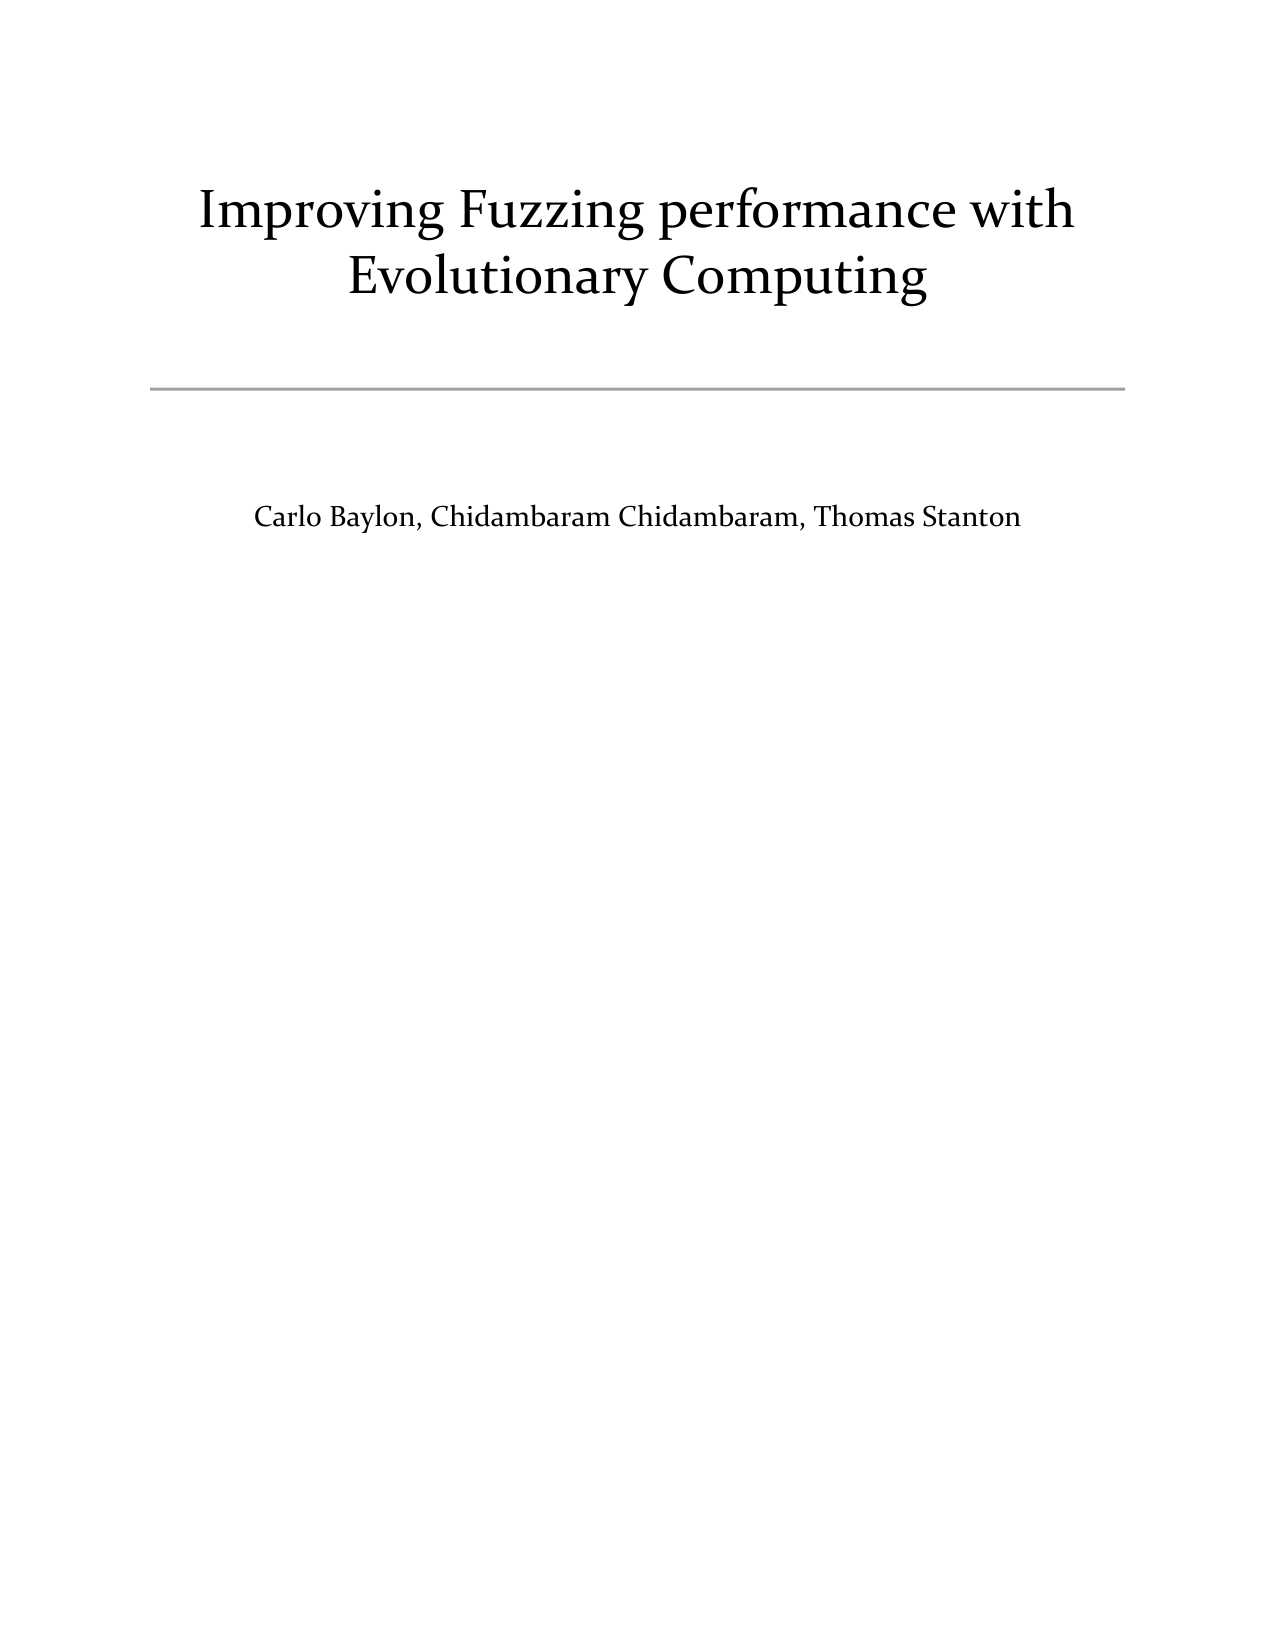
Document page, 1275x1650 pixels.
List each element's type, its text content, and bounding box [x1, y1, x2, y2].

title Carlo Baylon, Chidambaram Chidambaram, Thomas Stanton [150, 498, 1125, 533]
title Improving Fuzzing performance with Evolutionary Computing [150, 175, 1125, 307]
